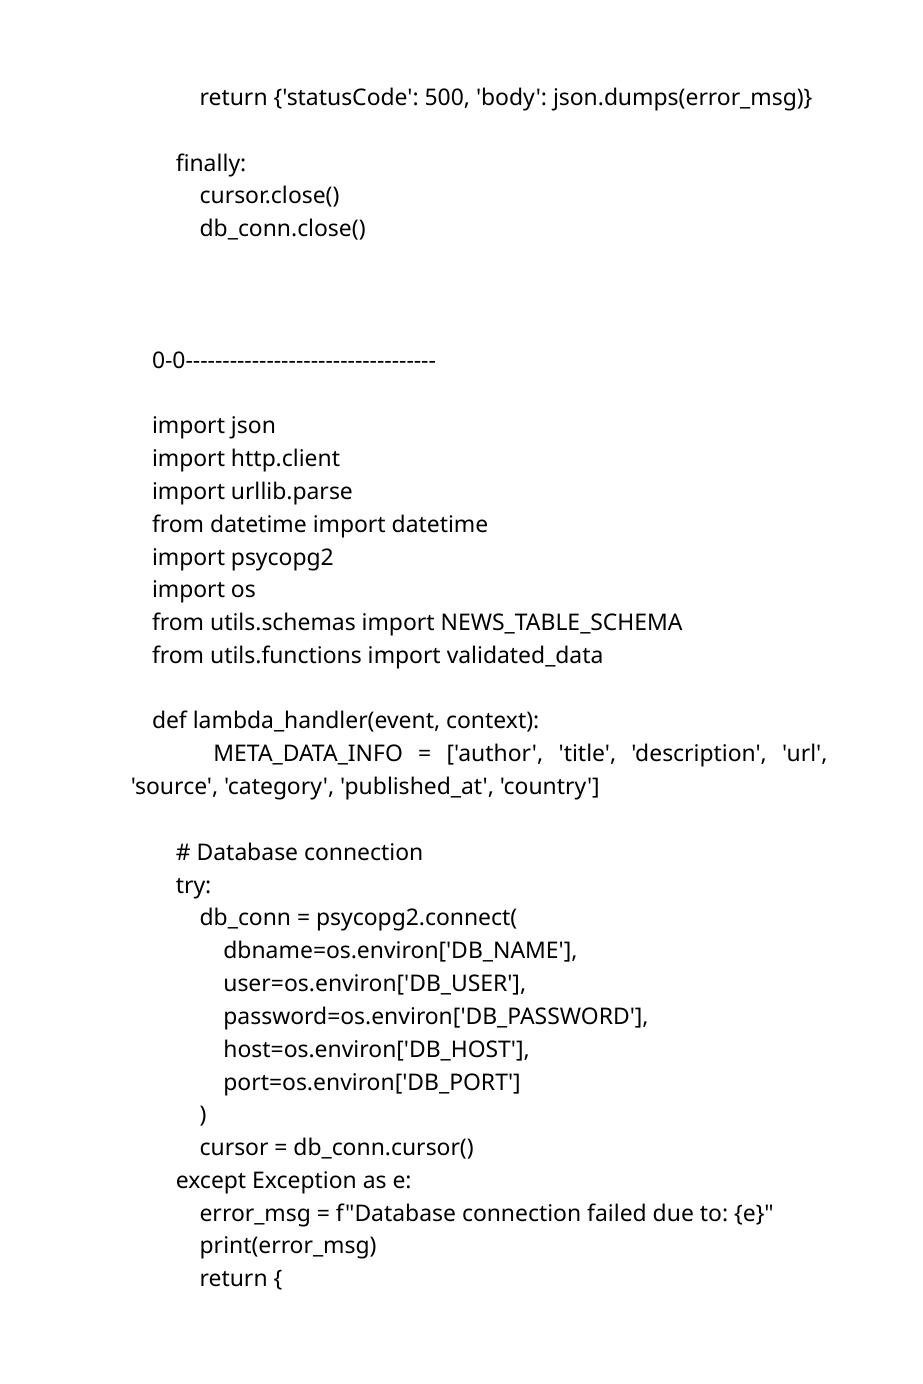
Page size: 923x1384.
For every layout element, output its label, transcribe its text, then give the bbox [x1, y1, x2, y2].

text return { [131, 1262, 828, 1293]
text ) [131, 1098, 828, 1129]
text from datetime import datetime [131, 508, 828, 539]
text cursor.close() [131, 179, 828, 211]
text db_conn = psycopg2.connect( [131, 901, 828, 933]
text import urllib.parse [131, 475, 828, 506]
text error_msg = f"Database connection failed due to: {e}" [131, 1197, 828, 1228]
text import http.client [131, 442, 828, 473]
text user=os.environ['DB_USER'], [131, 967, 828, 998]
text try: [131, 868, 828, 900]
text finally: [131, 147, 828, 178]
text except Exception as e: [131, 1164, 828, 1195]
text from utils.functions import validated_data [131, 639, 828, 670]
text return {'statusCode': 500, 'body': json.dumps(error_msg)} [131, 81, 828, 112]
text import json [131, 409, 828, 440]
text 0-0---------------------------------- [131, 343, 828, 375]
text cursor = db_conn.cursor() [131, 1131, 828, 1162]
text META_DATA_INFO = ['author', 'title', 'description', 'url', 'source', 'category', 'published_at', 'country'] [131, 737, 828, 801]
text import psycopg2 [131, 540, 828, 572]
text from utils.schemas import NEWS_TABLE_SCHEMA [131, 606, 828, 637]
text password=os.environ['DB_PASSWORD'], [131, 1000, 828, 1031]
text host=os.environ['DB_HOST'], [131, 1033, 828, 1064]
text print(error_msg) [131, 1229, 828, 1261]
text import os [131, 573, 828, 604]
text # Database connection [131, 836, 828, 867]
text def lambda_handler(event, context): [131, 704, 828, 736]
text port=os.environ['DB_PORT'] [131, 1065, 828, 1097]
text db_conn.close() [131, 212, 828, 243]
text dbname=os.environ['DB_NAME'], [131, 934, 828, 965]
